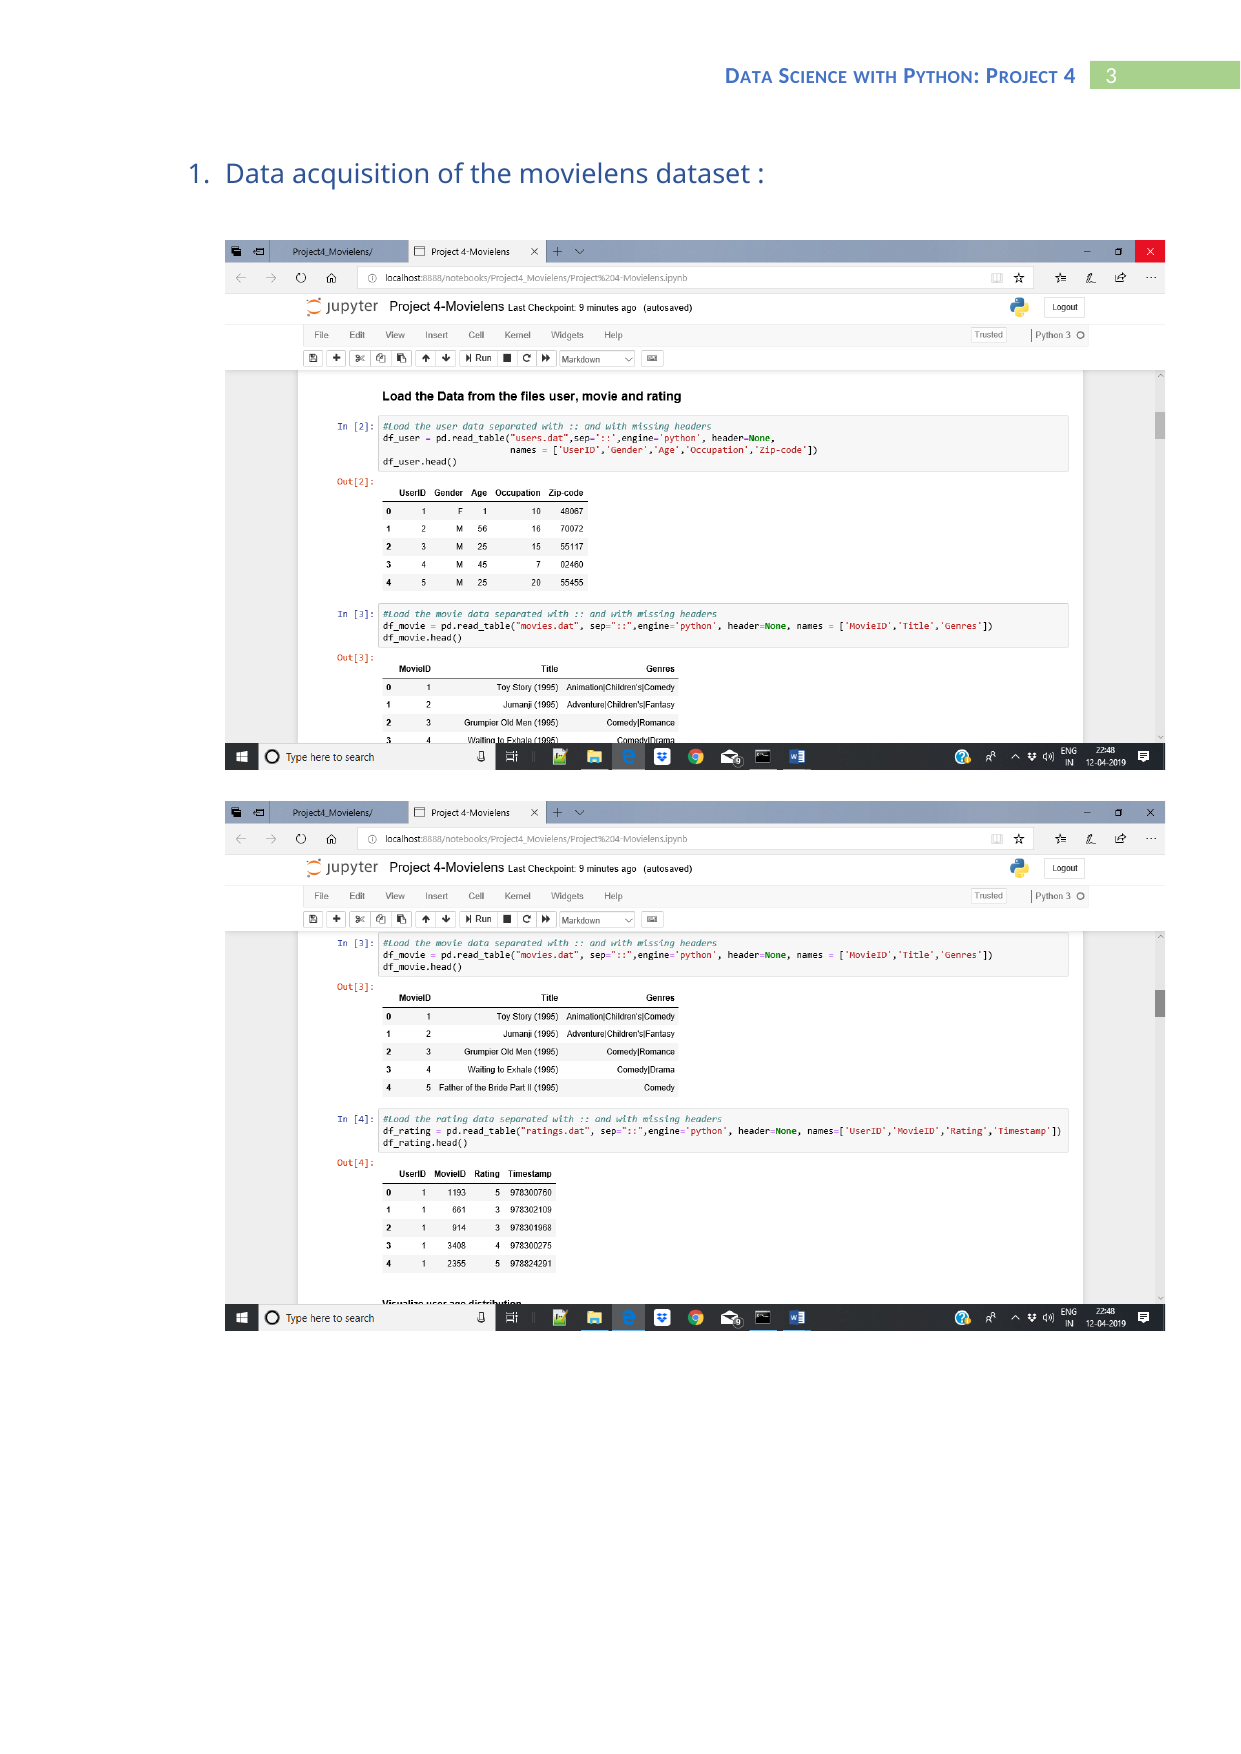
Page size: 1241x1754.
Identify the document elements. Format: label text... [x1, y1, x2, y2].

picture [225, 801, 1166, 1331]
subtitle Data acquisition of the movielens dataset : [187, 154, 1090, 191]
picture [225, 240, 1166, 770]
